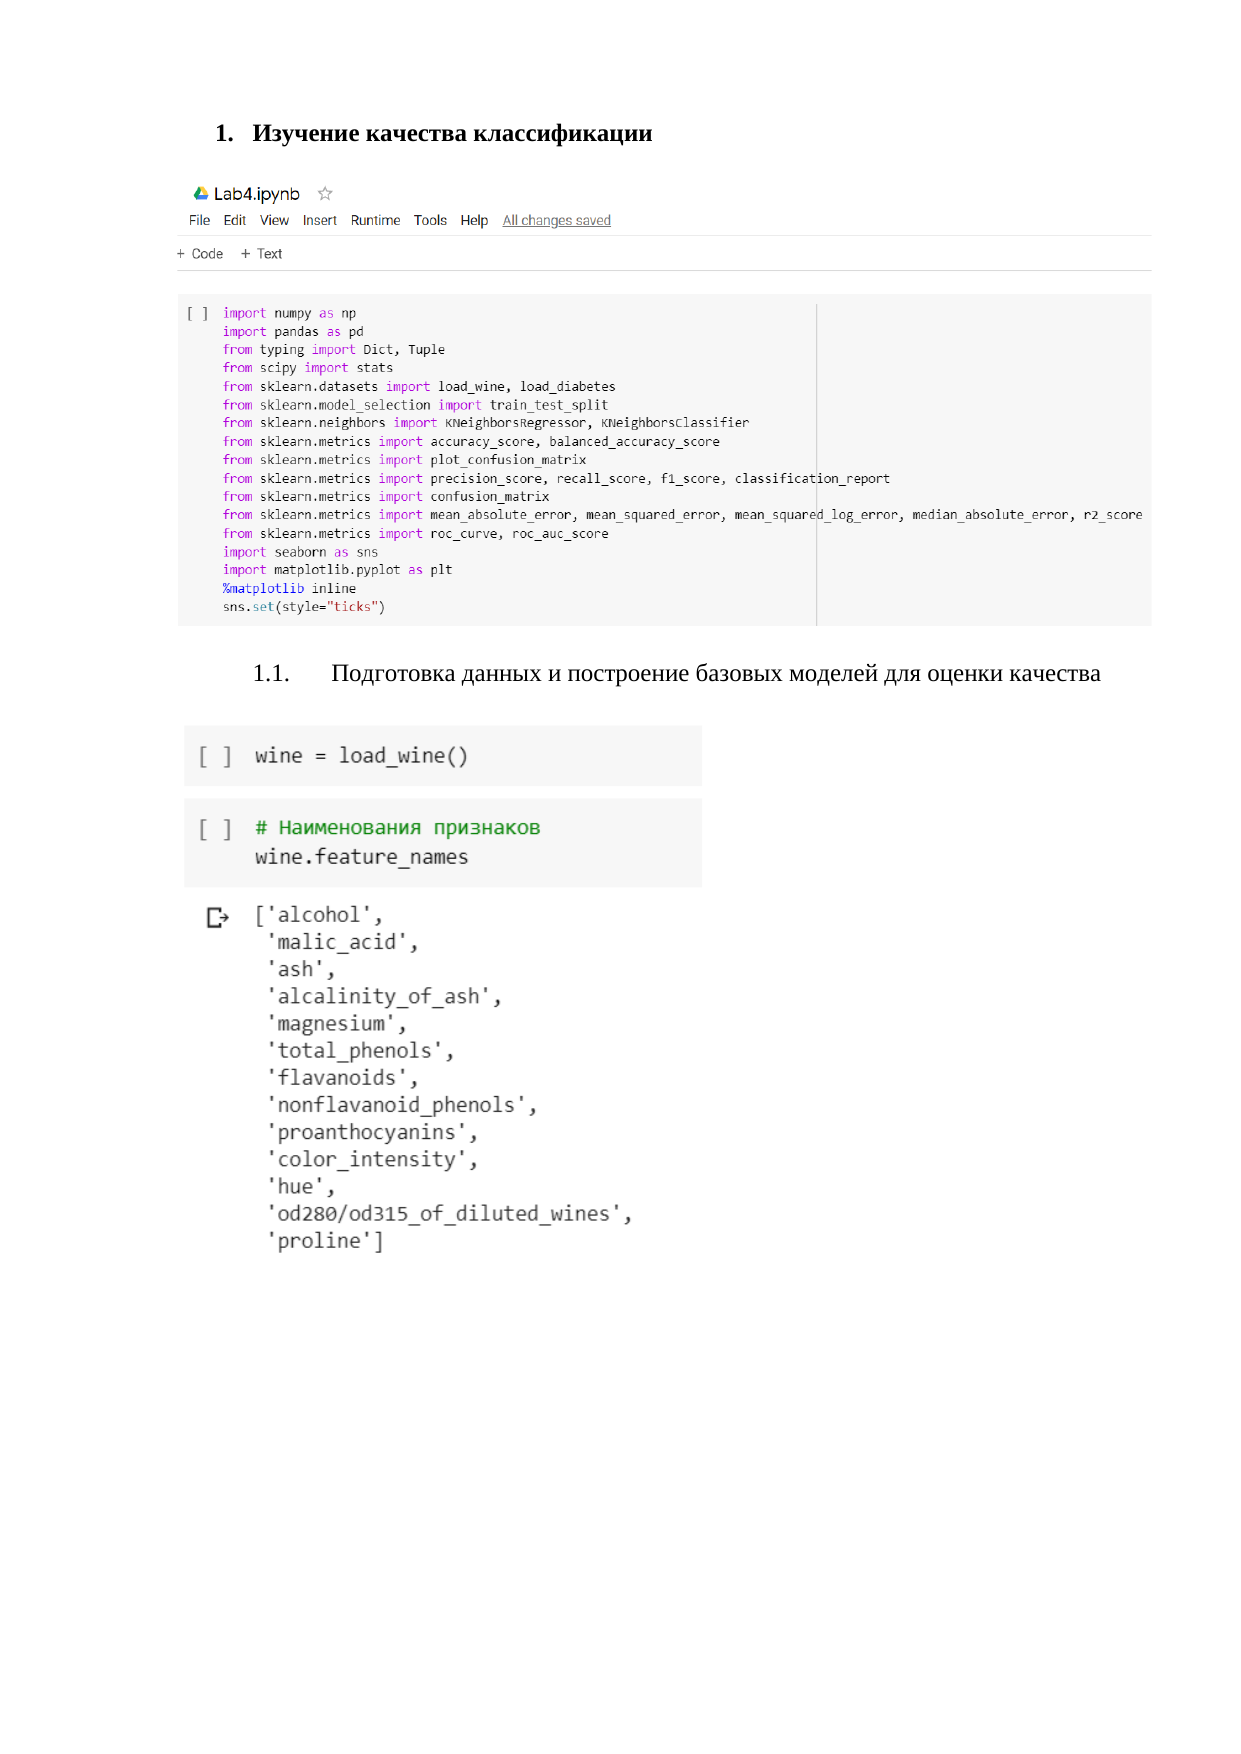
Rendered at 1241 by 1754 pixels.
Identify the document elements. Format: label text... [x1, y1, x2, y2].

picture [177, 177, 1152, 628]
list Изучение качества классификации [215, 118, 1152, 147]
picture [177, 717, 703, 1280]
list Подготовка данных и построение базовых моделей для оценки качества [252, 658, 1152, 687]
